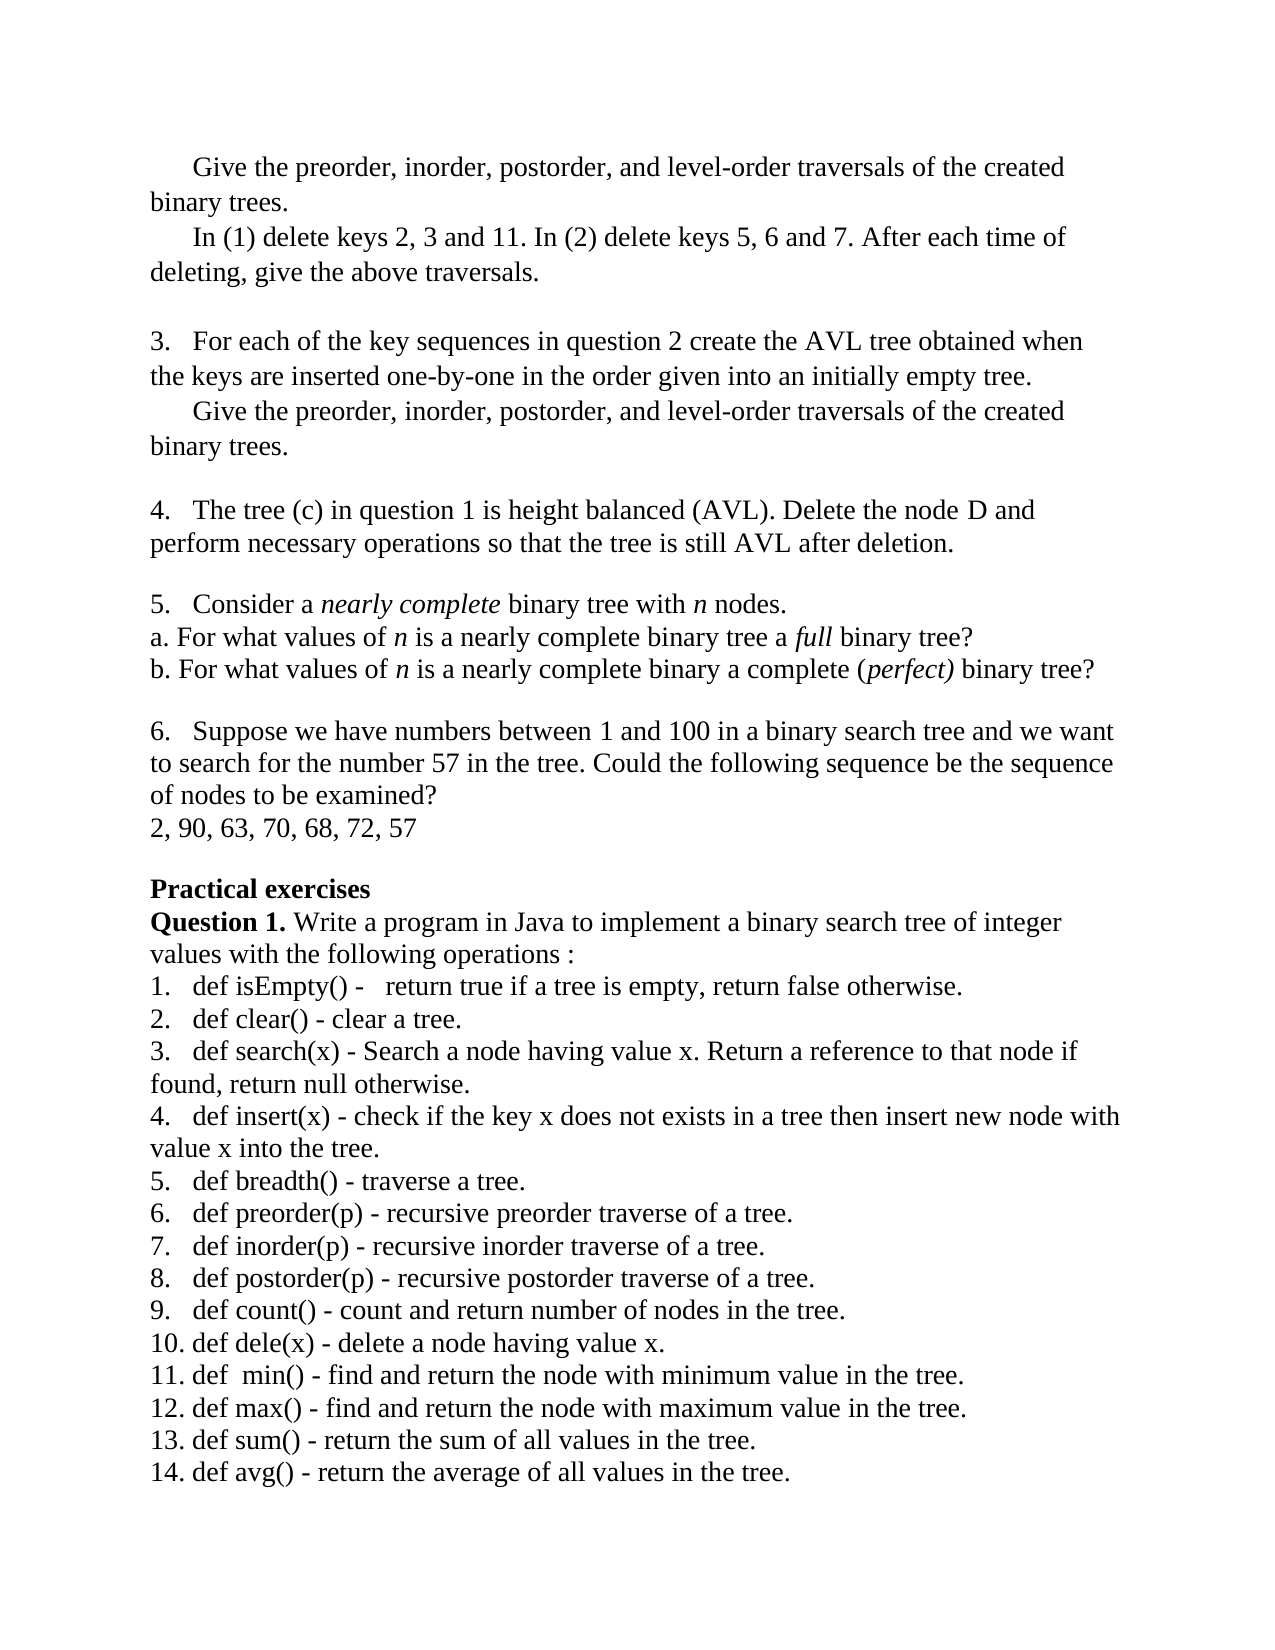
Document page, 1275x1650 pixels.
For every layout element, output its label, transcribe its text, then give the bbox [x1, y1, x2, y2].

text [150, 872, 1125, 1488]
text 4. The tree (c) in question 1 is height balanced (AVL). Delete the node D and perform necessary operations so that the tree is still AVL after deletion. [150, 493, 1125, 558]
text 5. Consider a nearly complete binary tree with n nodes. a. For what values of n is a nearly complete binary tree a full binary tree? b. For what values of n is a nearly complete binary a complete (perfect) binary tree? [150, 587, 1125, 684]
text 6. Suppose we have numbers between 1 and 100 in a binary search tree and we want to search for the number 57 in the tree. Could the following sequence be the sequence of nodes to be examined? 2, 90, 63, 70, 68, 72, 57 [150, 713, 1125, 843]
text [150, 150, 1125, 462]
